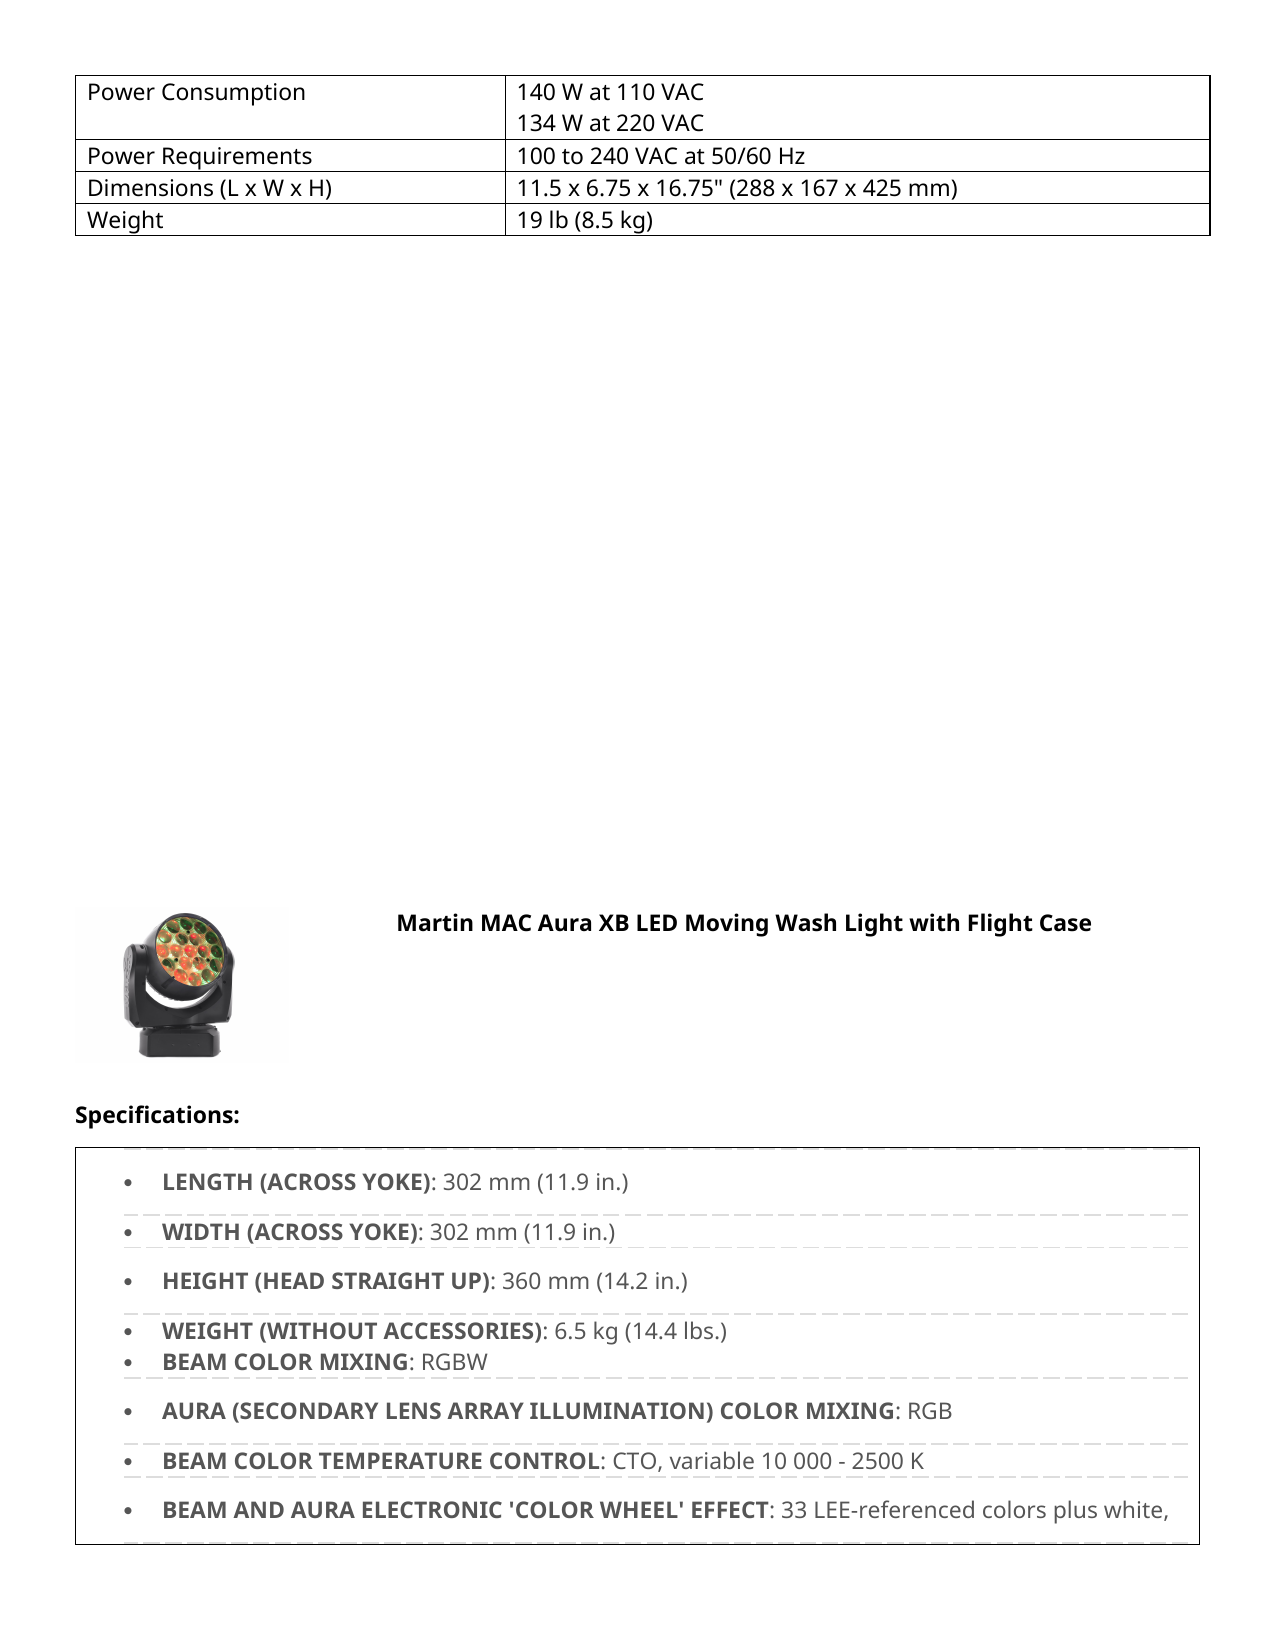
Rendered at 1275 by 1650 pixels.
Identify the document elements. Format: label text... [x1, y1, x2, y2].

table_cell 140 W at 110 VAC 134 W at 220 VAC [506, 76, 1209, 138]
table_cell Power Consumption [76, 76, 505, 138]
table_cell Power Requirements [76, 140, 505, 171]
table_cell 100 to 240 VAC at 50/60 Hz [506, 140, 1209, 171]
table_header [76, 1148, 1199, 1544]
table_cell Dimensions (L x W x H) [76, 172, 505, 203]
text Specifications: [75, 1099, 1200, 1130]
table_cell Weight [76, 204, 505, 235]
table_cell 11.5 x 6.75 x 16.75" (288 x 167 x 425 mm) [506, 172, 1209, 203]
table_cell 19 lb (8.5 kg) [506, 204, 1209, 235]
text Martin MAC Aura XB LED Moving Wash Light with Flight Case [75, 907, 1200, 938]
picture [75, 938, 289, 1063]
